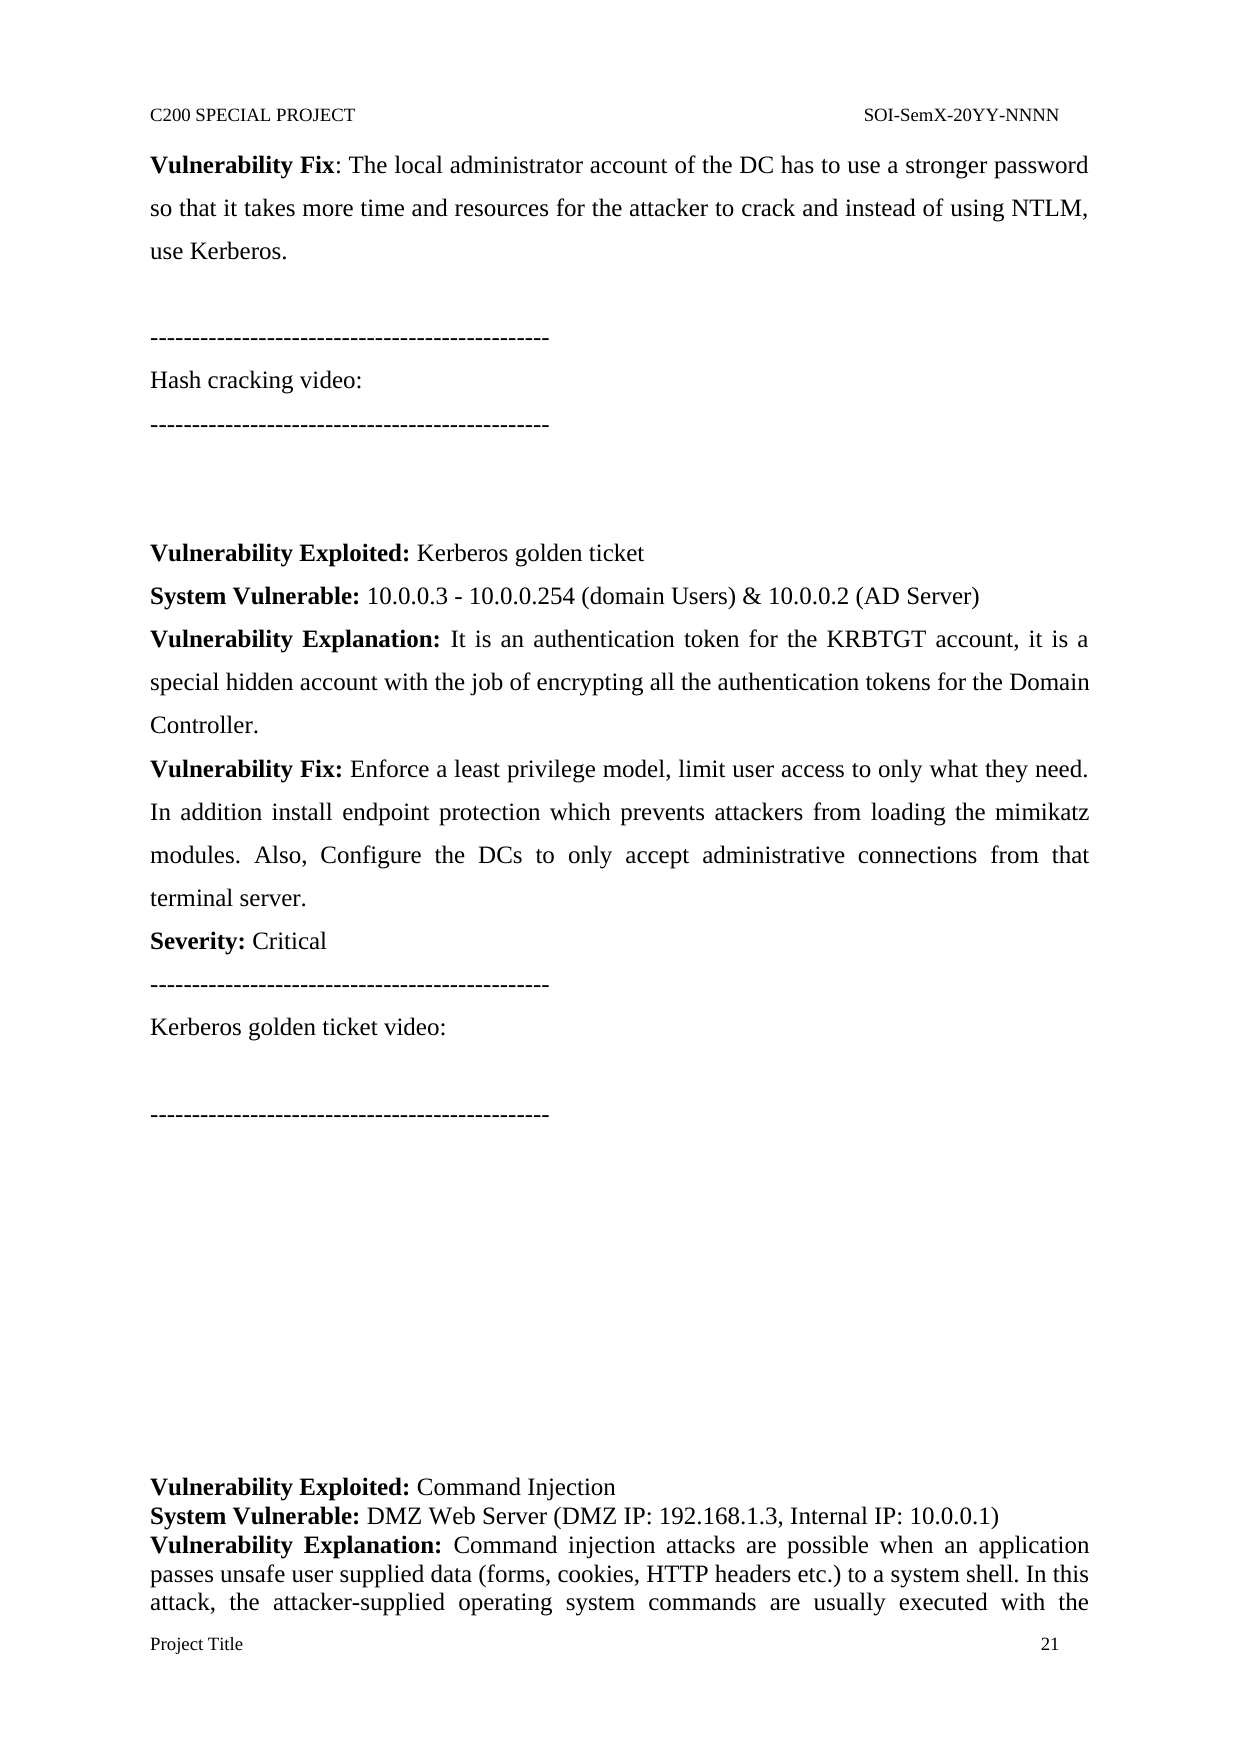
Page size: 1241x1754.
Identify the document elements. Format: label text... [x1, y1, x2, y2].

text Hash cracking video: [150, 366, 1090, 394]
text Vulnerability Exploited: Kerberos golden ticket [150, 538, 1090, 567]
text Vulnerability Fix: The local administrator account of the DC has to use a stronger password so that it takes more time and resources for the attacker to crack and instead of using NTLM, use Kerberos. [150, 150, 1090, 265]
text Vulnerability Explanation: It is an authentication token for the KRBTGT account, it is a special hidden account with the job of encrypting all the authentication tokens for the Domain Controller. [150, 624, 1090, 739]
text Vulnerability Fix: Enforce a least privilege model, limit user access to only what they need. In addition install endpoint protection which prevents attackers from loading the mimikatz modules. Also, Configure the DCs to only accept administrative connections from that terminal server. [150, 754, 1090, 912]
text Kerberos golden ticket video: [150, 1012, 1090, 1041]
text Vulnerability Exploited: Command Injection [150, 1472, 1090, 1501]
text Severity: Critical [150, 926, 1090, 955]
text ------------------------------------------------ [150, 322, 1090, 351]
text System Vulnerable: DMZ Web Server (DMZ IP: 192.168.1.3, Internal IP: 10.0.0.1) [150, 1501, 1090, 1530]
text ------------------------------------------------ [150, 969, 1090, 998]
text ------------------------------------------------ [150, 409, 1090, 437]
text ------------------------------------------------ [150, 1099, 1090, 1127]
text System Vulnerable: 10.0.0.3 - 10.0.0.254 (domain Users) & 10.0.0.2 (AD Server) [150, 581, 1090, 610]
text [150, 1530, 1090, 1616]
